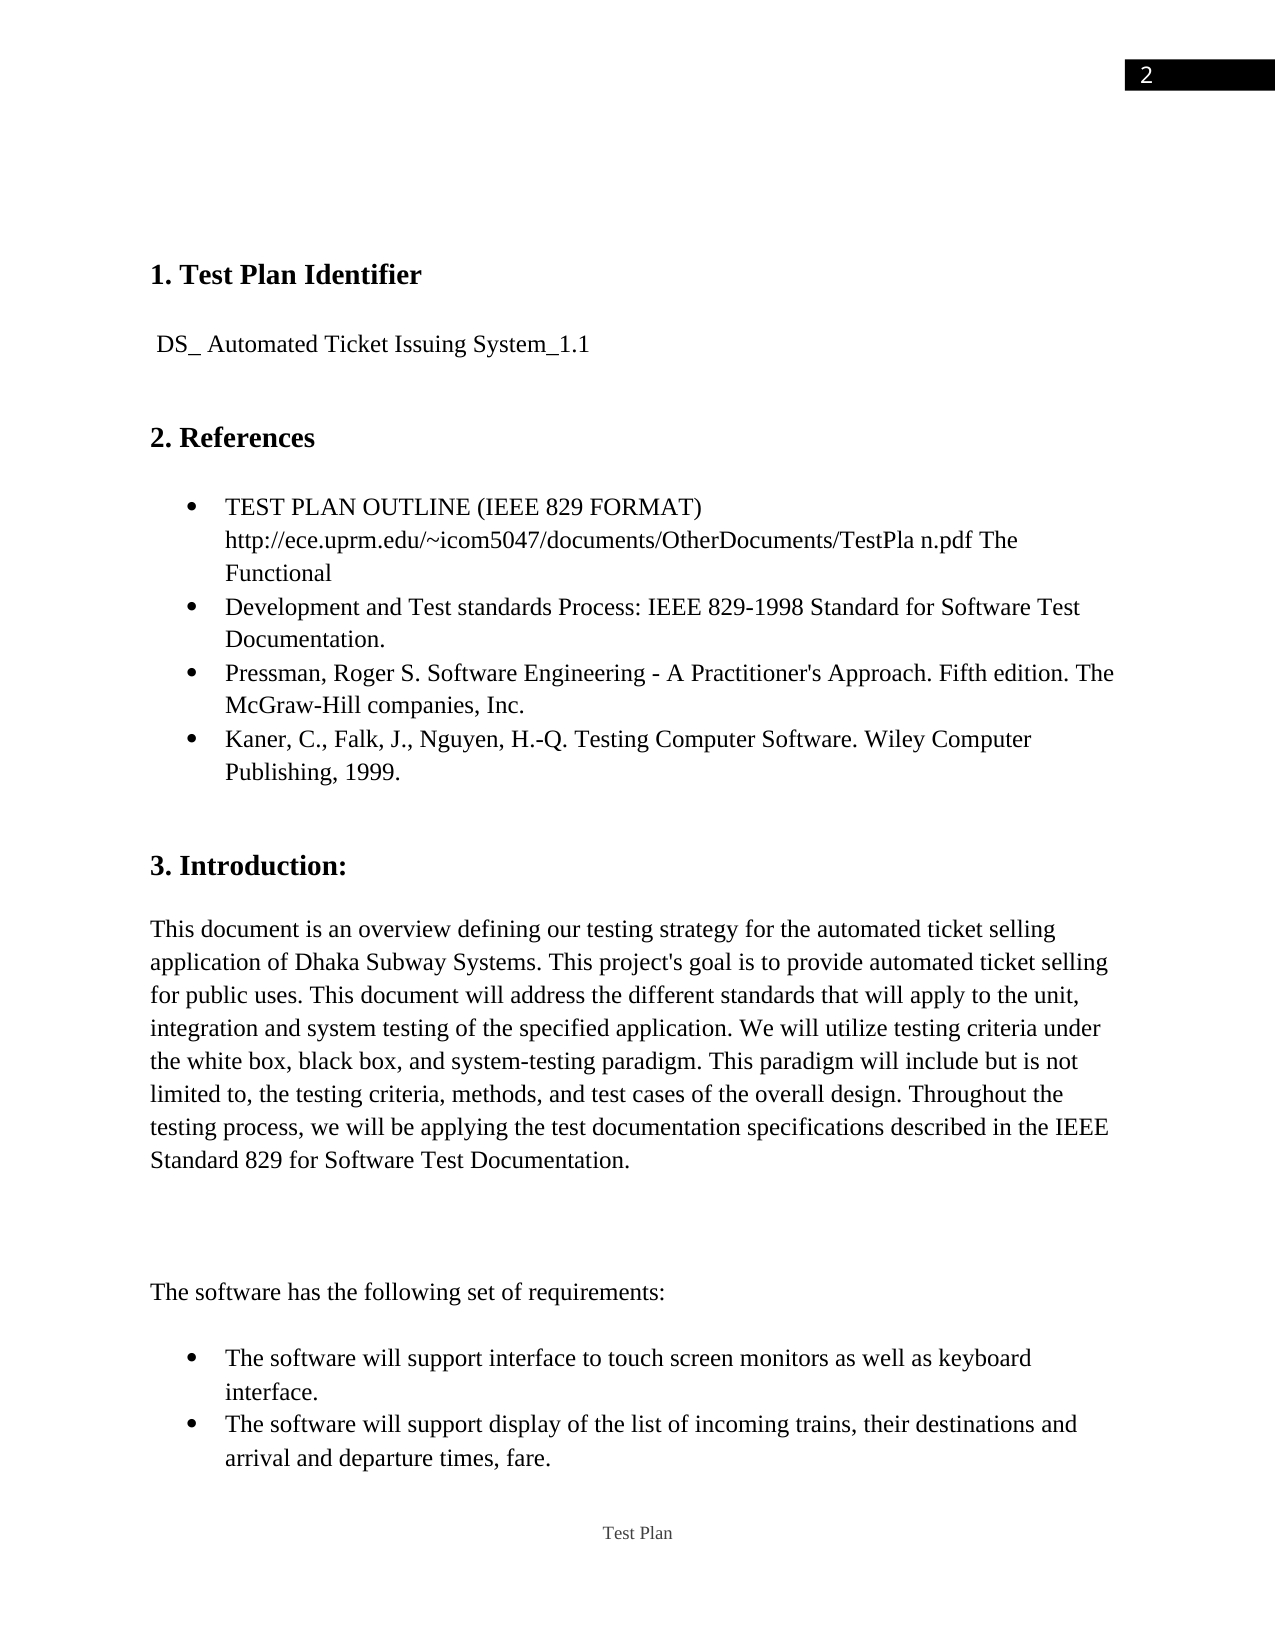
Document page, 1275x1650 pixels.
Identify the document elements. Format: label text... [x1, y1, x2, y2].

text The software has the following set of requirements: [150, 1277, 1125, 1306]
list The software will support interface to touch screen monitors as well as keyboard interface. [187, 1343, 1125, 1405]
text 2. References [150, 420, 1125, 454]
text 1. Test Plan Identifier [150, 257, 1125, 291]
text DS_ Automated Ticket Issuing System_1.1 [150, 329, 1125, 358]
list Development and Test standards Process: IEEE 829-1998 Standard for Software Test Documentation. [187, 592, 1125, 653]
text 3. Introduction: [150, 848, 1125, 881]
text This document is an overview defining our testing strategy for the automated ticket selling application of Dhaka Subway Systems. This project's goal is to provide automated ticket selling for public uses. This document will address the different standards that will apply to the unit, integration and system testing of the specified application. We will utilize testing criteria under the white box, black box, and system-testing paradigm. This paradigm will include but is not limited to, the testing criteria, methods, and test cases of the overall design. Throughout the testing process, we will be applying the test documentation specifications described in the IEEE Standard 829 for Software Test Documentation. [150, 914, 1125, 1174]
list Pressman, Roger S. Software Engineering - A Practitioner's Approach. Fifth edition. The McGraw-Hill companies, Inc. [187, 658, 1125, 719]
list The software will support display of the list of incoming trains, their destinations and arrival and departure times, fare. [187, 1409, 1125, 1471]
list Kaner, C., Falk, J., Nguyen, H.-Q. Testing Computer Software. Wiley Computer Publishing, 1999. [187, 724, 1125, 785]
list TEST PLAN OUTLINE (IEEE 829 FORMAT) http://ece.uprm.edu/~icom5047/documents/OtherDocuments/TestPla n.pdf The Functional [187, 492, 1125, 587]
